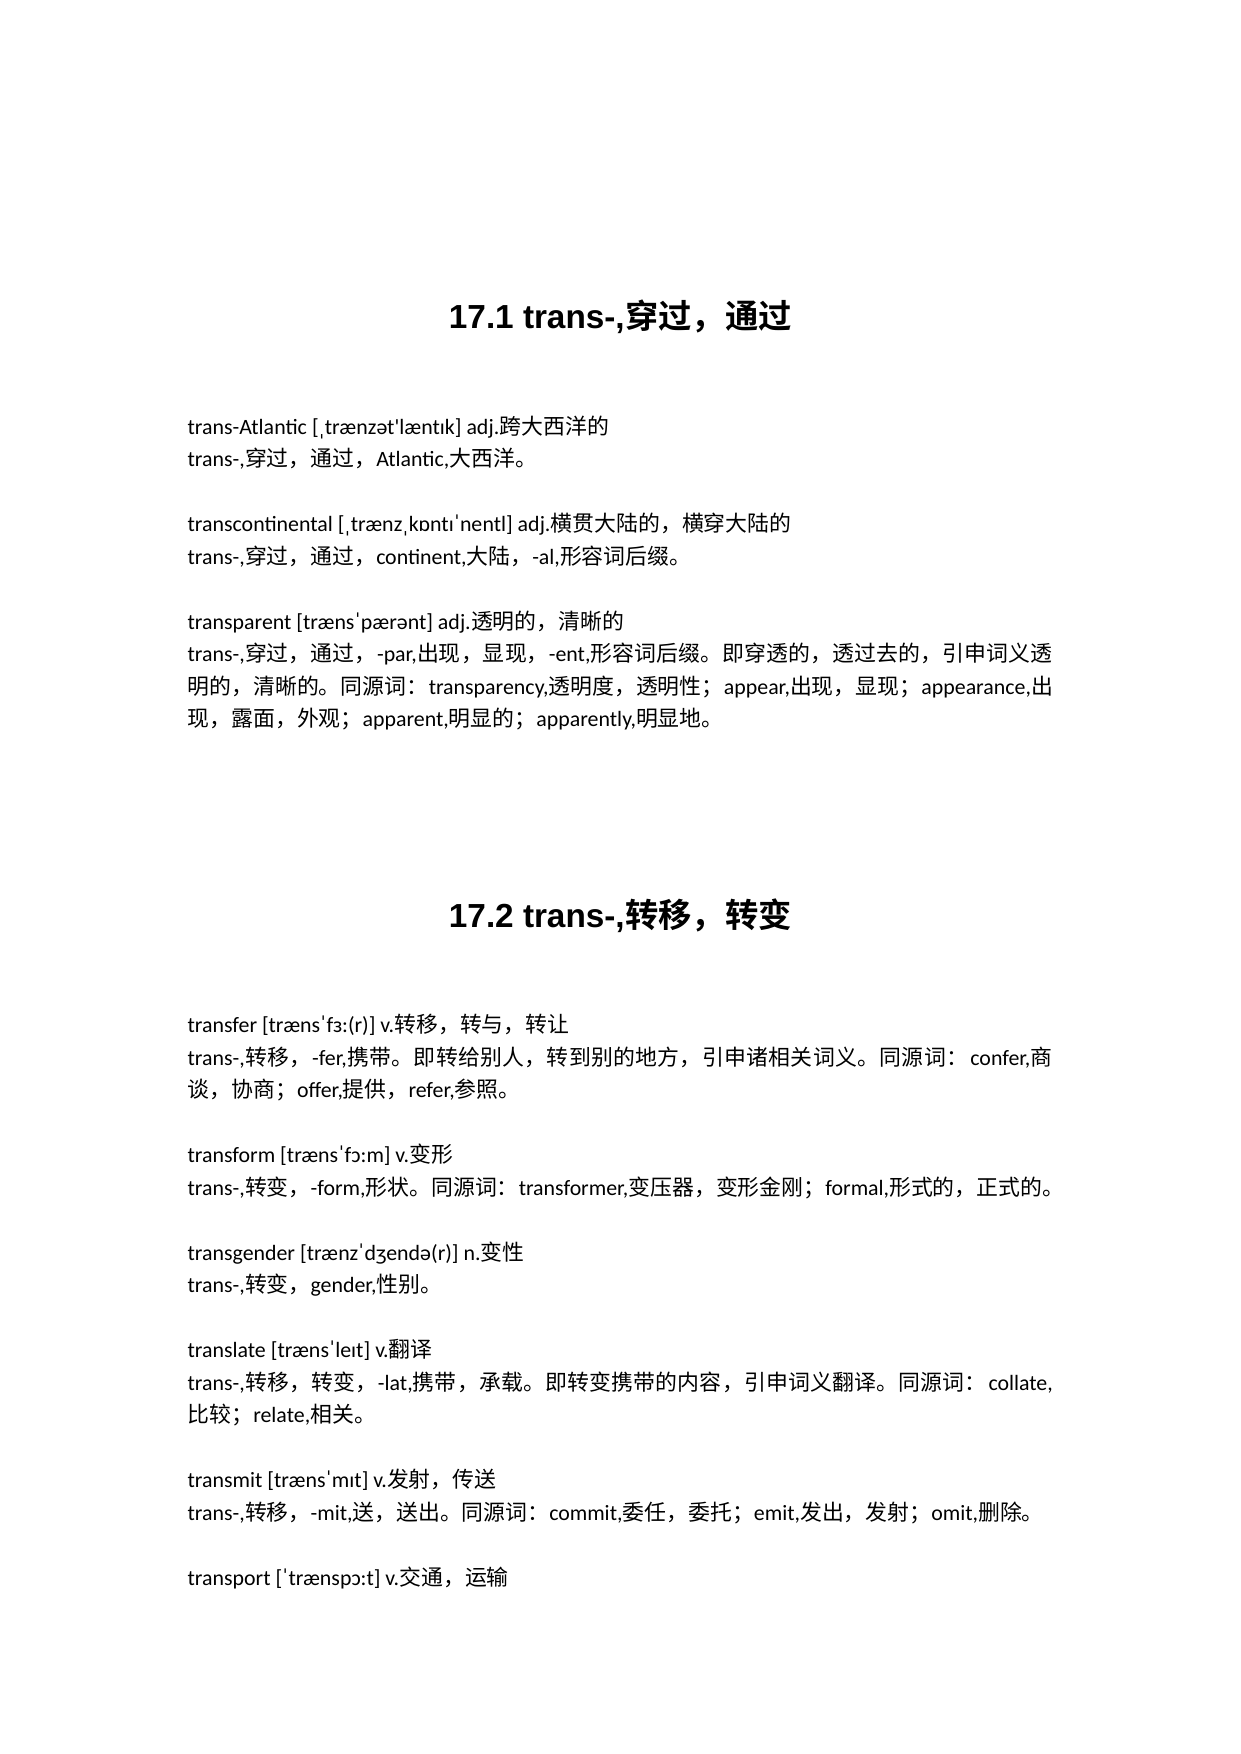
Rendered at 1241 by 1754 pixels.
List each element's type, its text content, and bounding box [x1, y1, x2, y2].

text transform [trænsˈfɔ:m] v.变形 [187, 1137, 1053, 1169]
text translate [trænsˈleɪt] v.翻译 [187, 1332, 1053, 1364]
text trans-,转变，-form,形状。同源词：transformer,变压器，变形金刚；formal,形式的，正式的。 [187, 1169, 1053, 1202]
text transgender [trænzˈdʒendə(r)] n.变性 [187, 1234, 1053, 1267]
subtitle 17.1 trans-,穿过，通过 [187, 282, 1053, 347]
text trans-,转移，-fer,携带。即转给别人，转到别的地方，引申诸相关词义。同源词：confer,商谈，协商；offer,提供，refer,参照。 [187, 1039, 1053, 1104]
text trans-,穿过，通过，Atlantic,大西洋。 [187, 441, 1053, 473]
text trans-,转移，转变，-lat,携带，承载。即转变携带的内容，引申词义翻译。同源词：collate,比较；relate,相关。 [187, 1364, 1053, 1429]
text transmit [trænsˈmɪt] v.发射，传送 [187, 1462, 1053, 1494]
text trans-,穿过，通过，continent,大陆，-al,形容词后缀。 [187, 538, 1053, 571]
subtitle 17.2 trans-,转移，转变 [187, 880, 1053, 945]
text trans-,转移，-mit,送，送出。同源词：commit,委任，委托；emit,发出，发射；omit,删除。 [187, 1494, 1053, 1527]
text trans-,转变，gender,性别。 [187, 1267, 1053, 1299]
text transcontinental [ˌtrænzˌkɒntɪˈnentl] adj.横贯大陆的，横穿大陆的 [187, 506, 1053, 538]
text transparent [trænsˈpærənt] adj.透明的，清晰的 [187, 603, 1053, 636]
text trans-Atlantic [ˌtrænzət'læntɪk] adj.跨大西洋的 [187, 408, 1053, 441]
text transport [ˈtrænspɔ:t] v.交通，运输 [187, 1559, 1053, 1592]
text transfer [trænsˈfɜ:(r)] v.转移，转与，转让 [187, 1007, 1053, 1039]
text trans-,穿过，通过，-par,出现，显现，-ent,形容词后缀。即穿透的，透过去的，引申词义透明的，清晰的。同源词：transparency,透明度，透明性；appear,出现，显现；appearance,出现，露面，外观；apparent,明显的；apparently,明显地。 [187, 636, 1053, 733]
